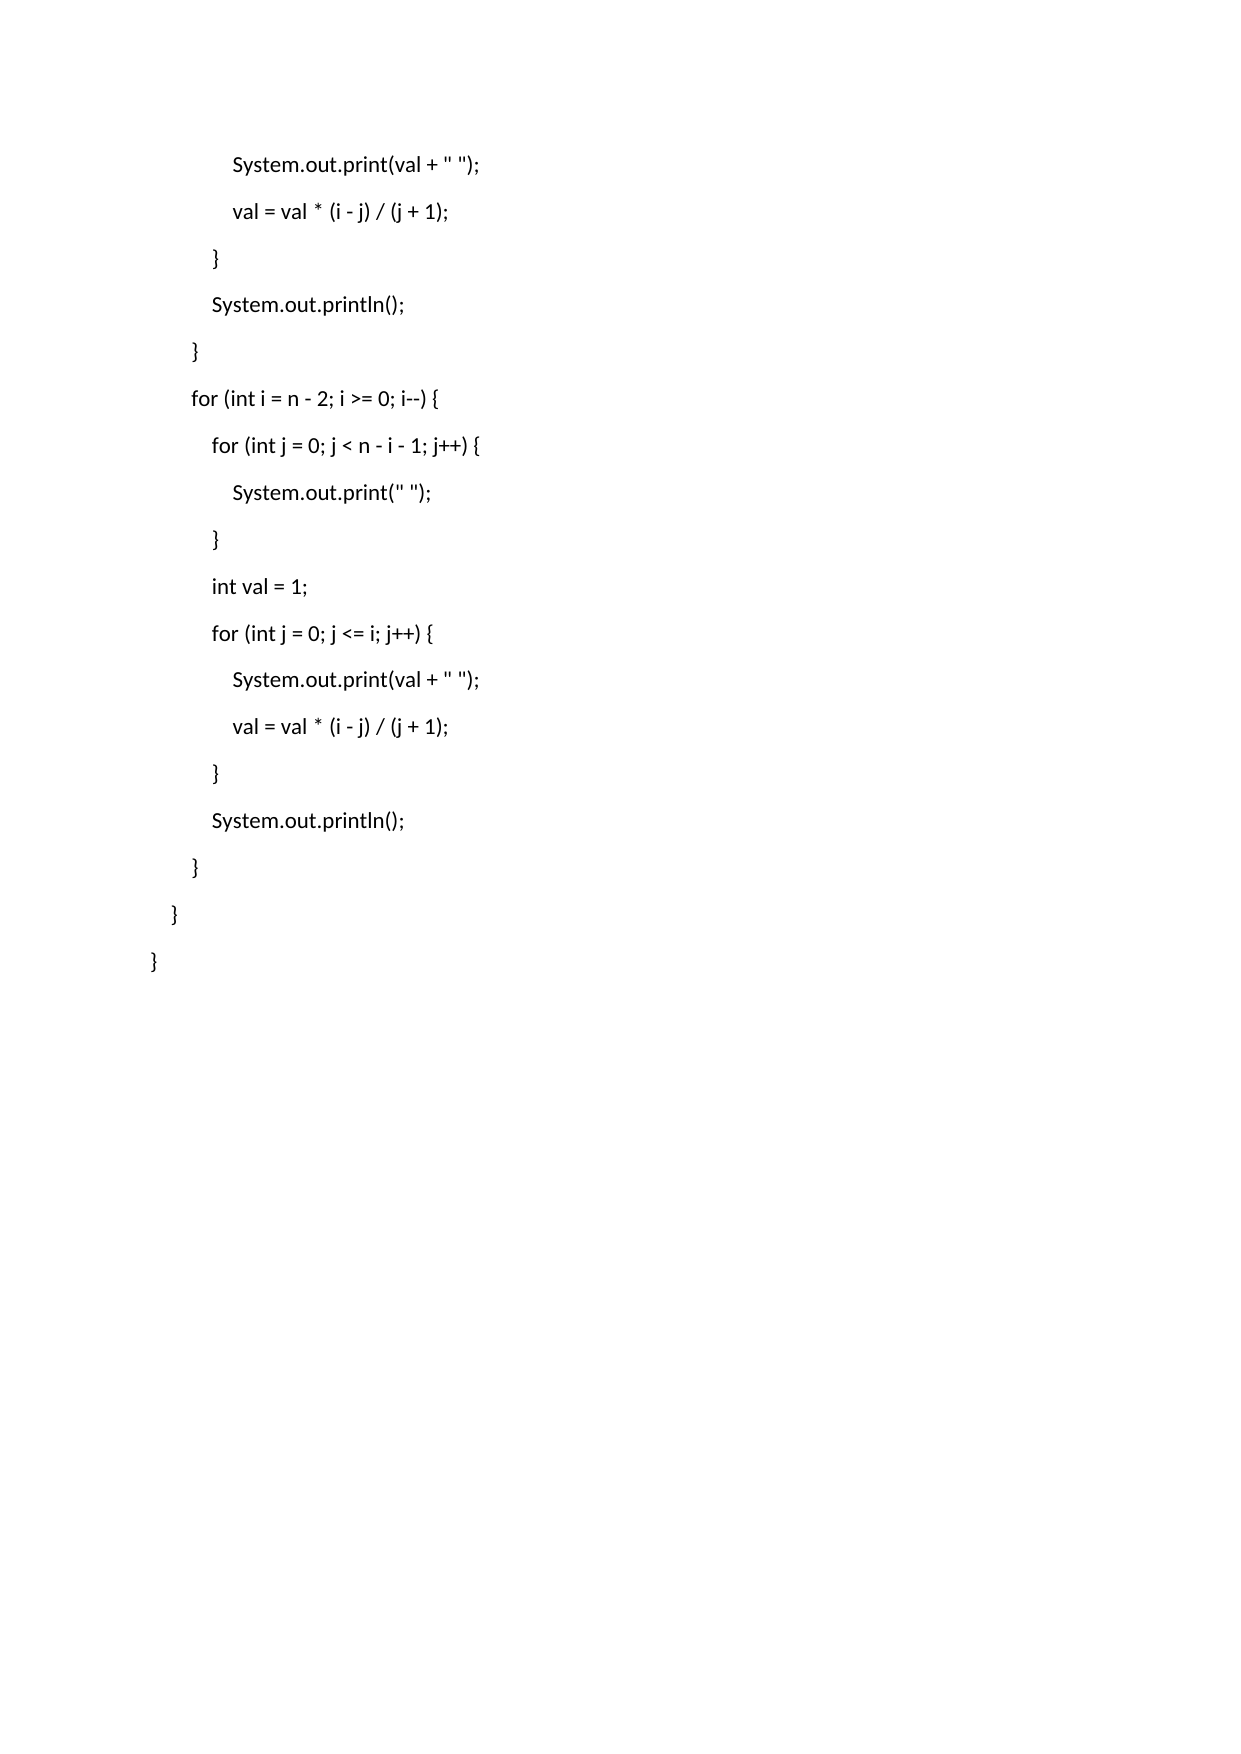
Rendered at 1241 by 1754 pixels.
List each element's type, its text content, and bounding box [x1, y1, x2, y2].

text } [150, 853, 1090, 881]
text int val = 1; [150, 572, 1090, 600]
text for (int j = 0; j <= i; j++) { [150, 619, 1090, 647]
text System.out.print(val + " "); [150, 150, 1090, 178]
text System.out.println(); [150, 291, 1090, 319]
text val = val * (i - j) / (j + 1); [150, 712, 1090, 741]
text } [150, 759, 1090, 787]
text } [150, 337, 1090, 366]
text } [150, 525, 1090, 553]
text val = val * (i - j) / (j + 1); [150, 197, 1090, 225]
text System.out.print(" "); [150, 478, 1090, 506]
text } [150, 900, 1090, 928]
text System.out.println(); [150, 806, 1090, 834]
text } [150, 244, 1090, 272]
text for (int i = n - 2; i >= 0; i--) { [150, 384, 1090, 412]
text } [150, 947, 1090, 975]
text for (int j = 0; j < n - i - 1; j++) { [150, 431, 1090, 459]
text System.out.print(val + " "); [150, 666, 1090, 694]
